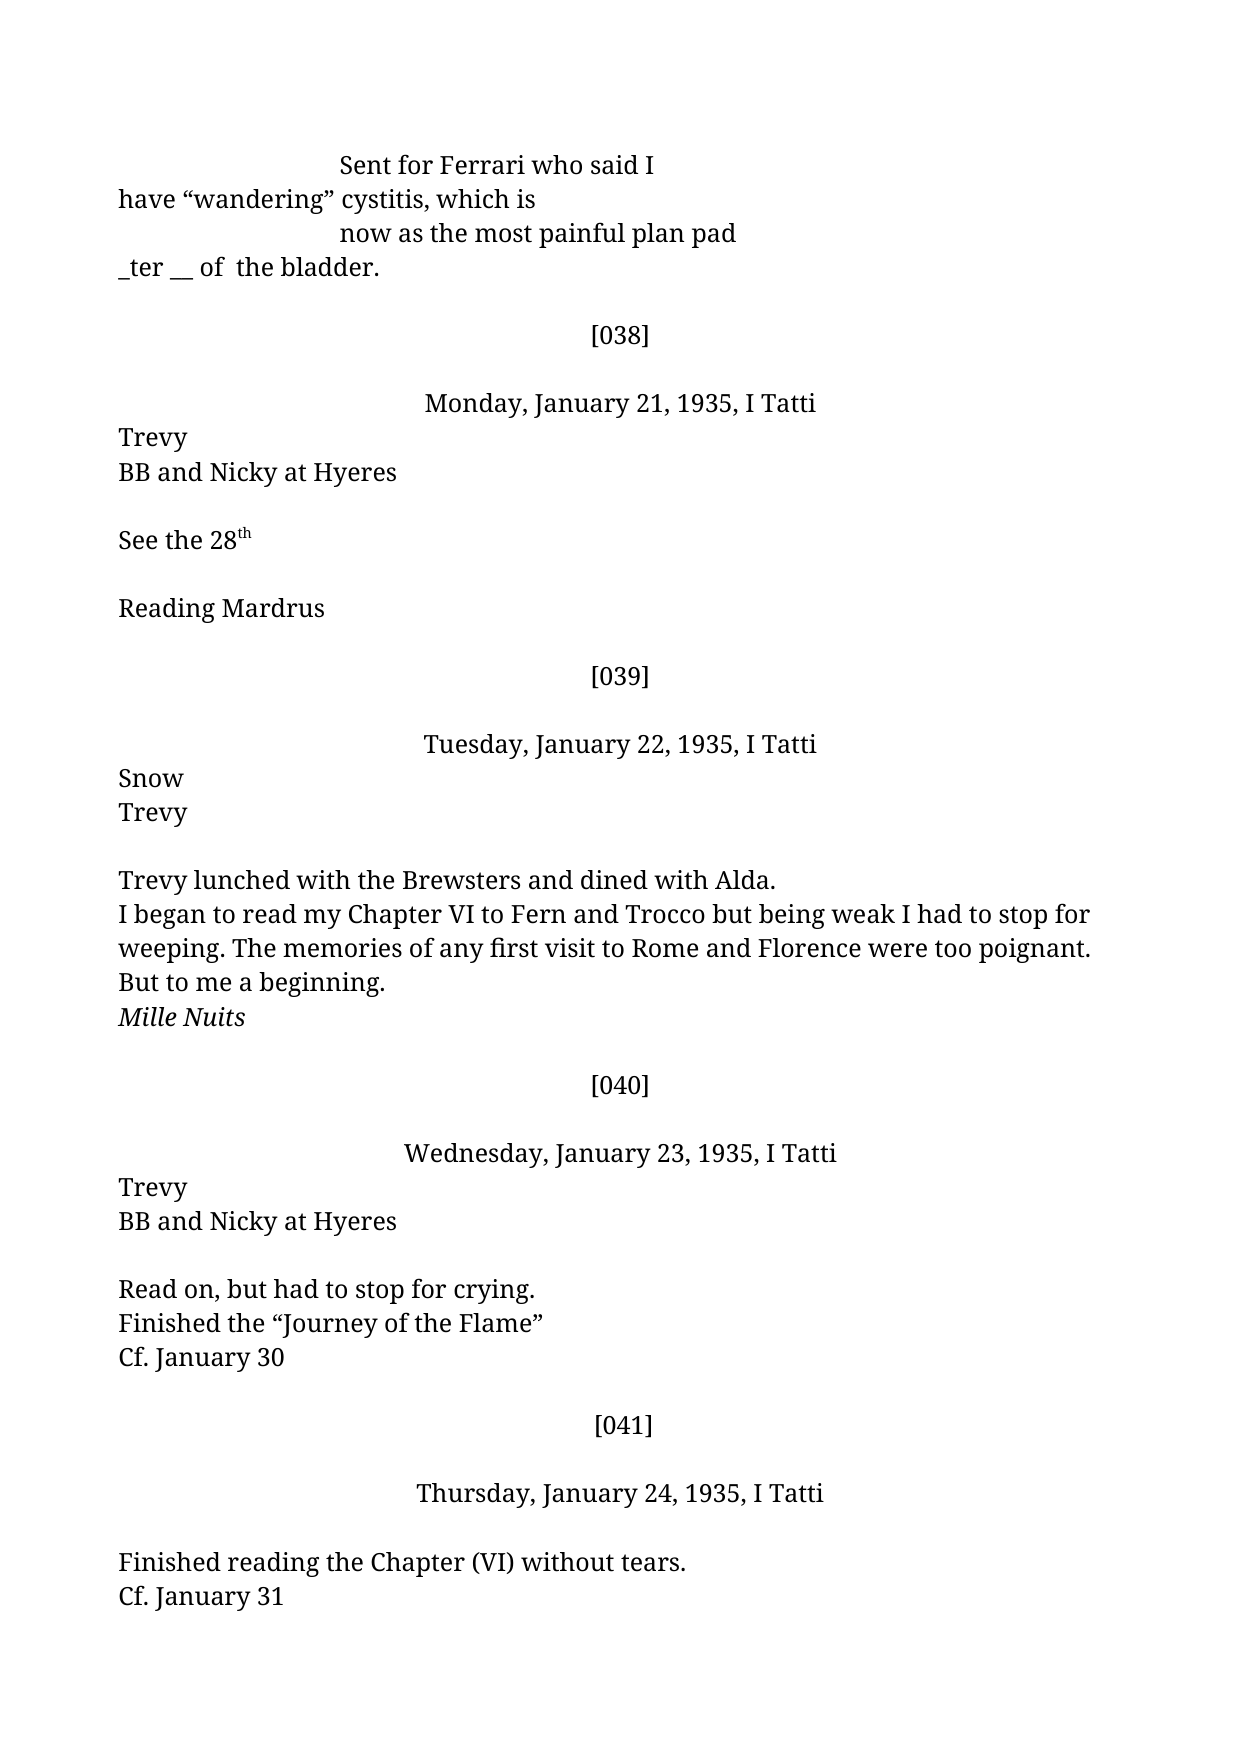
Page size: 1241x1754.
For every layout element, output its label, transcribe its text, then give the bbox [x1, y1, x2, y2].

text have “wandering” cystitis, which is [118, 182, 1122, 216]
text Cf. January 30 [118, 1340, 1122, 1374]
text Trevy [118, 1169, 1122, 1203]
text Snow [118, 761, 1122, 795]
text I began to read my Chapter VI to Fern and Trocco but being weak I had to stop for weeping. The memories of any first visit to Rome and Florence were too poignant. [118, 897, 1122, 965]
text Monday, January 21, 1935, I Tatti [118, 386, 1122, 420]
text Wednesday, January 23, 1935, I Tatti [118, 1135, 1122, 1169]
text now as the most painful plan pad [118, 216, 1122, 250]
text Trevy [118, 420, 1122, 454]
text But to me a beginning. [118, 965, 1122, 999]
text Sent for Ferrari who said I [118, 148, 1122, 182]
text Finished the “Journey of the Flame” [118, 1306, 1122, 1340]
text Tuesday, January 22, 1935, I Tatti [118, 727, 1122, 761]
text Cf. January 31 [118, 1578, 1122, 1612]
text _ter __ of the bladder. [118, 250, 1122, 284]
text BB and Nicky at Hyeres [118, 454, 1122, 488]
text Read on, but had to stop for crying. [118, 1272, 1122, 1306]
text [040] [118, 1067, 1122, 1101]
text Reading Mardrus [118, 590, 1122, 624]
text See the 28th [118, 522, 1122, 556]
text [041] [118, 1408, 1122, 1442]
text BB and Nicky at Hyeres [118, 1203, 1122, 1238]
text Finished reading the Chapter (VI) without tears. [118, 1544, 1122, 1578]
text [039] [118, 658, 1122, 693]
text Trevy lunched with the Brewsters and dined with Alda. [118, 863, 1122, 897]
text Thursday, January 24, 1935, I Tatti [118, 1476, 1122, 1510]
text Mille Nuits [118, 999, 1122, 1033]
text Trevy [118, 795, 1122, 829]
text [038] [118, 318, 1122, 352]
